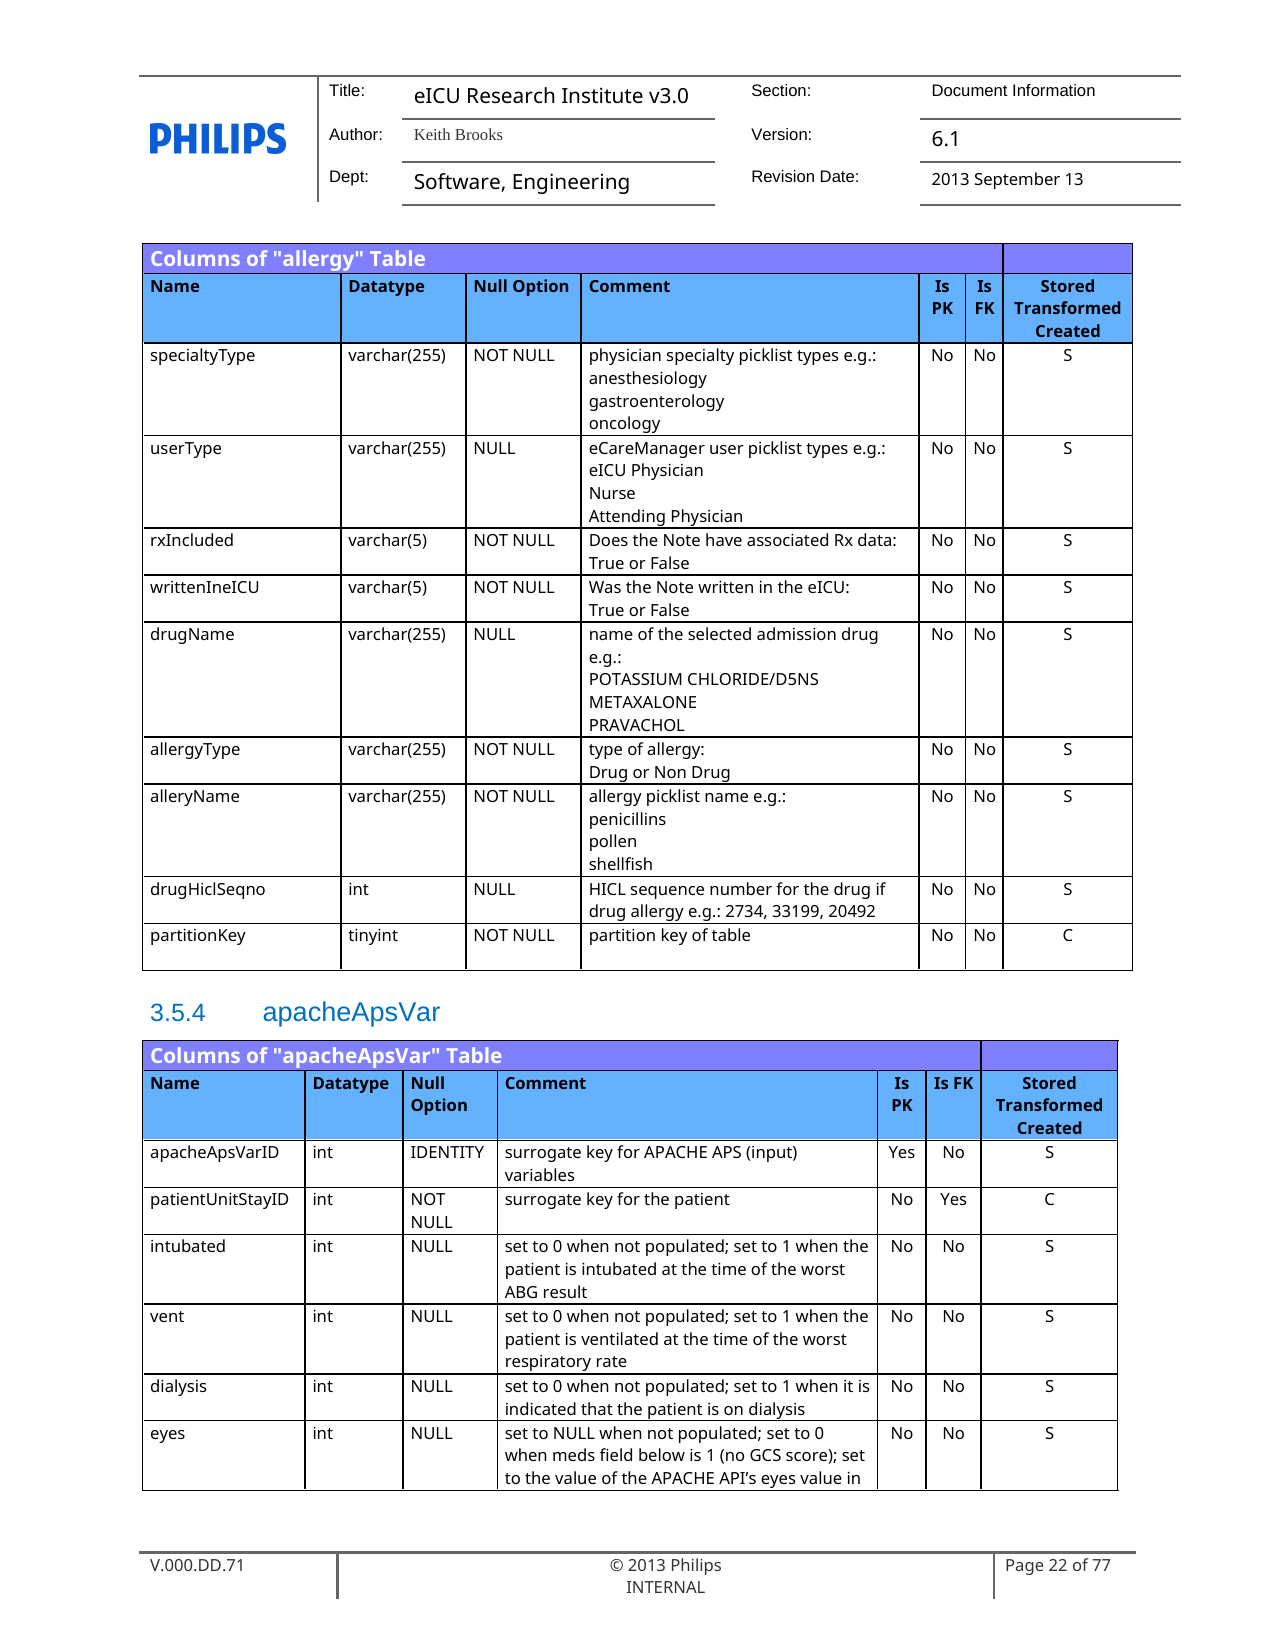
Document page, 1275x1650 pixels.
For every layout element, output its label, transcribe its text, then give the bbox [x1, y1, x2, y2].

table_cell NULL [404, 1421, 497, 1489]
table_cell S [1004, 529, 1132, 574]
table_cell NOT NULL [404, 1188, 497, 1233]
table_cell No [966, 738, 1002, 783]
table_cell set to 0 when not populated; set to 1 when the patient is intubated at the time of the worst ABG result [498, 1235, 877, 1303]
table_cell specialtyType [143, 343, 340, 435]
table_cell No [920, 924, 965, 969]
table_cell int [342, 877, 465, 922]
table_cell HICL sequence number for the drug if drug allergy e.g.: 2734, 33199, 20492 [582, 877, 918, 922]
table_cell NOT NULL [467, 576, 580, 621]
table_cell No [966, 436, 1002, 527]
table_cell varchar(5) [342, 529, 465, 574]
table_cell drugName [143, 622, 340, 736]
table_cell NOT NULL [467, 344, 580, 435]
table_cell Datatype [342, 274, 465, 342]
table_cell No [966, 529, 1002, 574]
table_cell S [1004, 436, 1132, 527]
table_cell NOT NULL [467, 738, 580, 783]
table_cell int [306, 1141, 402, 1186]
table_cell alleryName [143, 784, 340, 876]
table_cell No [920, 344, 965, 435]
table_cell No [966, 924, 1002, 969]
table_cell S [982, 1141, 1117, 1186]
table_cell Stored Transformed Created [982, 1071, 1117, 1139]
table_cell S [1004, 738, 1132, 783]
table_cell S [982, 1235, 1117, 1303]
table_cell No [966, 576, 1002, 621]
table_cell varchar(255) [342, 436, 465, 527]
table_cell No [878, 1188, 925, 1233]
table_cell S [982, 1375, 1117, 1420]
table_cell No [927, 1421, 980, 1489]
table_cell No [920, 738, 965, 783]
table_cell eyes [143, 1421, 304, 1489]
table_cell Name [143, 274, 340, 342]
table_cell Comment [582, 274, 918, 342]
table_cell NOT NULL [467, 924, 580, 969]
table_cell varchar(5) [342, 576, 465, 621]
table_cell Is FK [927, 1071, 980, 1139]
table_cell int [306, 1421, 402, 1489]
table_cell IDENTITY [404, 1141, 497, 1186]
table_cell varchar(255) [342, 623, 465, 736]
table_cell S [1004, 877, 1132, 922]
table_header Columns of "apacheApsVar" Table [143, 1041, 980, 1070]
table_cell No [927, 1235, 980, 1303]
table_cell Null Option [467, 274, 580, 342]
table_cell tinyint [342, 924, 465, 969]
table_cell writtenIneICU [143, 575, 340, 621]
table_cell name of the selected admission drug e.g.: POTASSIUM CHLORIDE/D5NS METAXALONE PRAVACHOL [582, 623, 918, 736]
table_header [982, 1041, 1117, 1070]
table_cell No [878, 1421, 925, 1489]
table_cell NULL [467, 436, 580, 527]
table_cell No [920, 436, 965, 527]
table_cell S [982, 1421, 1117, 1489]
table_cell physician specialty picklist types e.g.: anesthesiology gastroenterology oncology [582, 344, 918, 435]
table_cell NOT NULL [467, 529, 580, 574]
table_cell Comment [498, 1071, 877, 1139]
table_cell Is PK [878, 1071, 925, 1139]
table_cell partition key of table [582, 924, 918, 969]
table_cell No [966, 344, 1002, 435]
table_cell Was the Note written in the eICU: True or False [582, 576, 918, 621]
table_cell No [920, 877, 965, 922]
table_cell NULL [467, 623, 580, 736]
table_cell NULL [404, 1375, 497, 1420]
table_cell No [927, 1305, 980, 1373]
table_cell No [878, 1375, 925, 1420]
table_cell int [306, 1235, 402, 1303]
table_cell intubated [143, 1235, 304, 1303]
table_cell surrogate key for APACHE APS (input) variables [498, 1141, 877, 1186]
table_cell drugHiclSeqno [143, 877, 340, 922]
table_cell dialysis [143, 1374, 304, 1420]
table_cell varchar(255) [342, 785, 465, 876]
subtitle apacheApsVar [150, 996, 1125, 1027]
table_cell Name [143, 1071, 304, 1139]
picture [150, 123, 286, 154]
table_cell type of allergy: Drug or Non Drug [582, 738, 918, 783]
table_cell rxIncluded [143, 528, 340, 574]
table_cell Yes [878, 1141, 925, 1186]
table_cell C [1004, 924, 1132, 969]
table_cell Datatype [306, 1071, 402, 1139]
table_cell S [1004, 623, 1132, 736]
table_cell Yes [927, 1188, 980, 1233]
table_cell NOT NULL [467, 785, 580, 876]
table_cell S [1004, 576, 1132, 621]
table_cell allergyType [143, 737, 340, 783]
table_cell vent [143, 1304, 304, 1373]
table_cell varchar(255) [342, 738, 465, 783]
table_cell No [920, 576, 965, 621]
table_cell No [920, 529, 965, 574]
table_cell allergy picklist name e.g.: penicillins pollen shellfish [582, 785, 918, 876]
table_cell surrogate key for the patient [498, 1188, 877, 1233]
table_cell int [306, 1305, 402, 1373]
table_cell int [306, 1188, 402, 1233]
table_header Columns of "allergy" Table [143, 244, 1002, 273]
table_cell int [306, 1375, 402, 1420]
table_cell NULL [404, 1305, 497, 1373]
table_cell No [920, 785, 965, 876]
table_cell set to 0 when not populated; set to 1 when the patient is ventilated at the time of the worst respiratory rate [498, 1305, 877, 1373]
table_cell No [920, 623, 965, 736]
table_cell No [878, 1305, 925, 1373]
table_cell Null Option [404, 1071, 497, 1139]
table_cell No [927, 1141, 980, 1186]
table_cell NULL [467, 877, 580, 922]
table_cell Does the Note have associated Rx data: True or False [582, 529, 918, 574]
table_cell NULL [404, 1235, 497, 1303]
table_cell No [927, 1375, 980, 1420]
table_cell No [966, 785, 1002, 876]
table_cell eCareManager user picklist types e.g.: eICU Physician Nurse Attending Physician [582, 436, 918, 527]
table_cell varchar(255) [342, 344, 465, 435]
table_cell Is FK [966, 274, 1002, 342]
table_cell No [966, 877, 1002, 922]
table_cell No [878, 1235, 925, 1303]
table_cell userType [143, 436, 340, 527]
table_cell S [1004, 785, 1132, 876]
table_cell Stored Transformed Created [1004, 274, 1132, 342]
table_cell S [982, 1305, 1117, 1373]
table_cell apacheApsVarID [143, 1141, 304, 1186]
table_cell patientUnitStayID [143, 1188, 304, 1233]
table_cell No [966, 623, 1002, 736]
table_cell Is PK [920, 274, 965, 342]
table_cell partitionKey [143, 924, 340, 969]
table_header [1004, 244, 1132, 273]
table_cell set to 0 when not populated; set to 1 when it is indicated that the patient is on dialysis [498, 1375, 877, 1420]
table_cell C [982, 1188, 1117, 1233]
table_cell S [1004, 344, 1132, 435]
